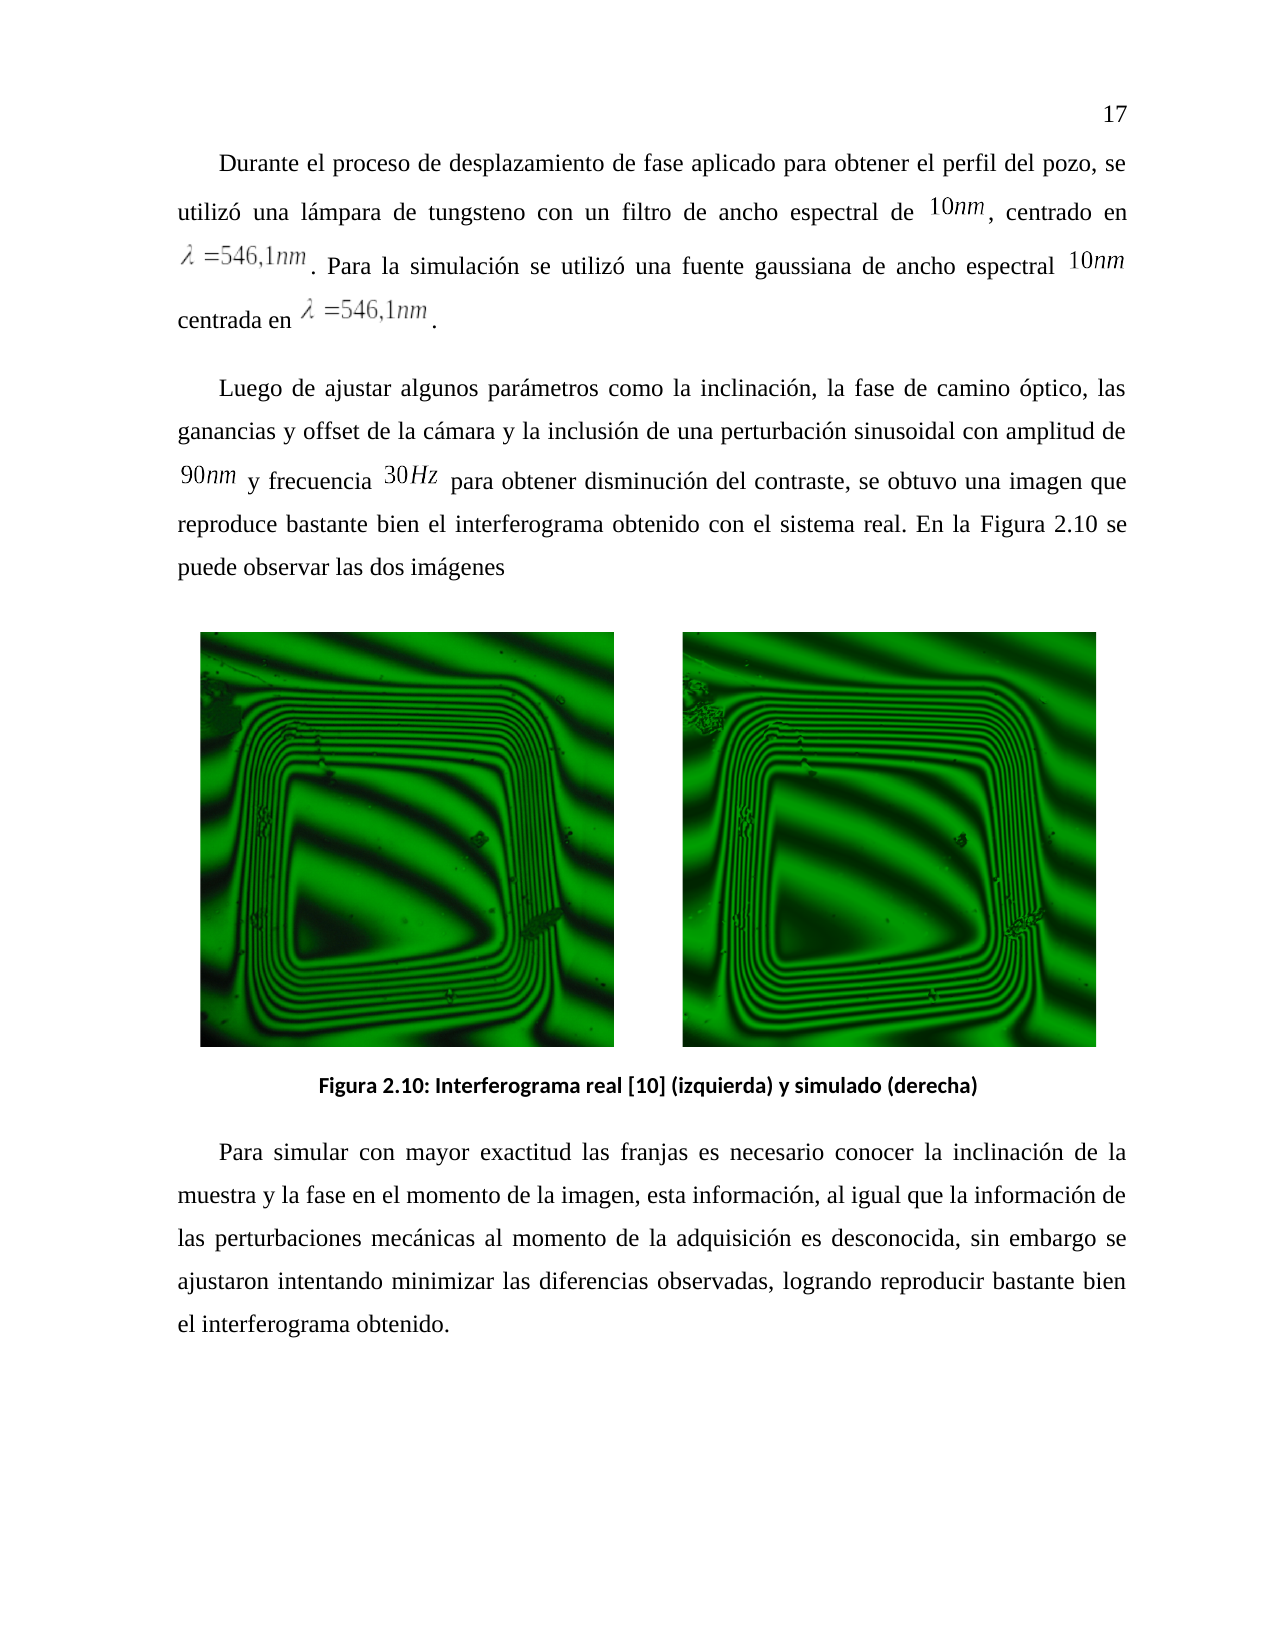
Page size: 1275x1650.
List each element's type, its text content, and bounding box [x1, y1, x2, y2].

table_header [648, 620, 1131, 1059]
text Para simular con mayor exactitud las franjas es necesario conocer la inclinación de la muestra y la fase en el momento de la imagen, esta información, al igual que la información de las perturbaciones mecánicas al momento de la adquisición es desconocida, sin embargo se ajustaron intentando minimizar las diferencias observadas, logrando reproducir bastante bien el interferograma obtenido. [177, 1137, 1127, 1338]
table_header [166, 620, 648, 1059]
picture [682, 632, 1097, 1047]
picture [200, 632, 614, 1047]
table_cell Figura 2: Interferograma real [10] (izquierda) y simulado (derecha) [166, 1059, 1131, 1112]
text Durante el proceso de desplazamiento de fase aplicado para obtener el perfil del pozo, se utilizó una lámpara de tungsteno con un filtro de ancho espectral de , centrado en . Para la simulación se utilizó una fuente gaussiana de ancho espectral centrada en . [177, 148, 1127, 334]
